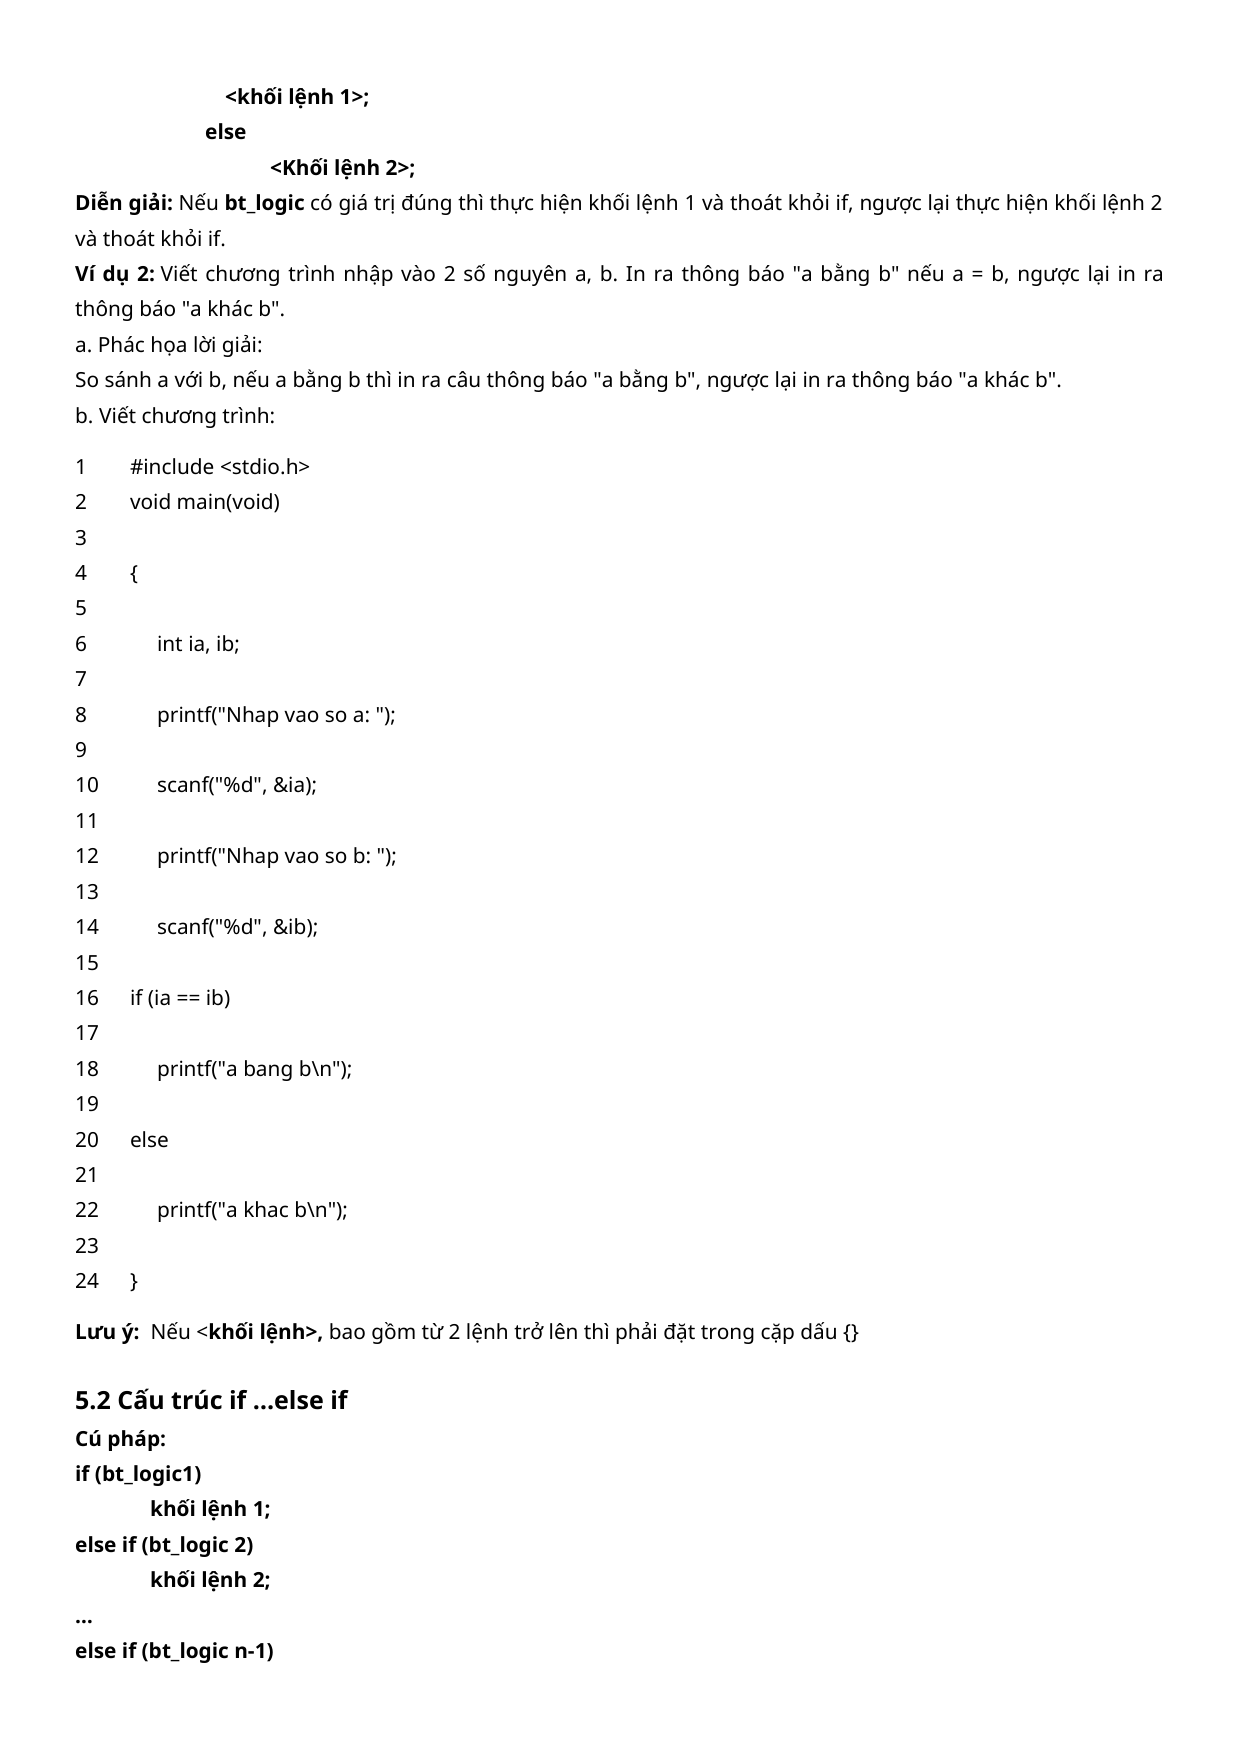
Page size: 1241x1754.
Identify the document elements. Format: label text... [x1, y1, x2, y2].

text Cú pháp: [75, 1417, 1165, 1452]
text 5.2 Cấu trúc if …else if [75, 1381, 1165, 1417]
text else if (bt_logic n-1) [75, 1629, 1165, 1664]
text <Khối lệnh 2>; [75, 146, 1165, 181]
text <khối lệnh 1>; [225, 75, 1165, 110]
text a. Phác họa lời giải: [75, 323, 1165, 358]
text if (bt_logic1) [75, 1452, 1165, 1487]
text Lưu ý: Nếu <khối lệnh>, bao gồm từ 2 lệnh trở lên thì phải đặt trong cặp dấu {} [75, 1310, 1165, 1346]
text else if (bt_logic 2) [75, 1523, 1165, 1558]
text b. Viết chương trình: [75, 394, 1165, 429]
table_header #include <stdio.h> void main(void) { int ia, ib; printf("Nhap vao so a: "); scanf("%d", &ia); printf("Nhap vao so b: "); scanf("%d", &ib); if (ia == ib) printf("a bang b\n"); else printf("a khac b\n"); } [130, 445, 870, 1295]
text Ví dụ 2: Viết chương trình nhập vào 2 số nguyên a, b. In ra thông báo "a bằng b" nếu a = b, ngược lại in ra thông báo "a khác b". [75, 252, 1165, 323]
table_header 1 2 3 4 5 6 7 8 9 10 11 12 13 14 15 16 17 18 19 20 21 22 23 24 [75, 445, 130, 1295]
text … [75, 1594, 1165, 1629]
text else [75, 110, 1165, 146]
text khối lệnh 2; [150, 1558, 1165, 1594]
text khối lệnh 1; [150, 1487, 1165, 1523]
text Diễn giải: Nếu bt_logic có giá trị đúng thì thực hiện khối lệnh 1 và thoát khỏi if, ngược lại thực hiện khối lệnh 2 và thoát khỏi if. [75, 181, 1165, 252]
text So sánh a với b, nếu a bằng b thì in ra câu thông báo "a bằng b", ngược lại in ra thông báo "a khác b". [75, 358, 1165, 394]
